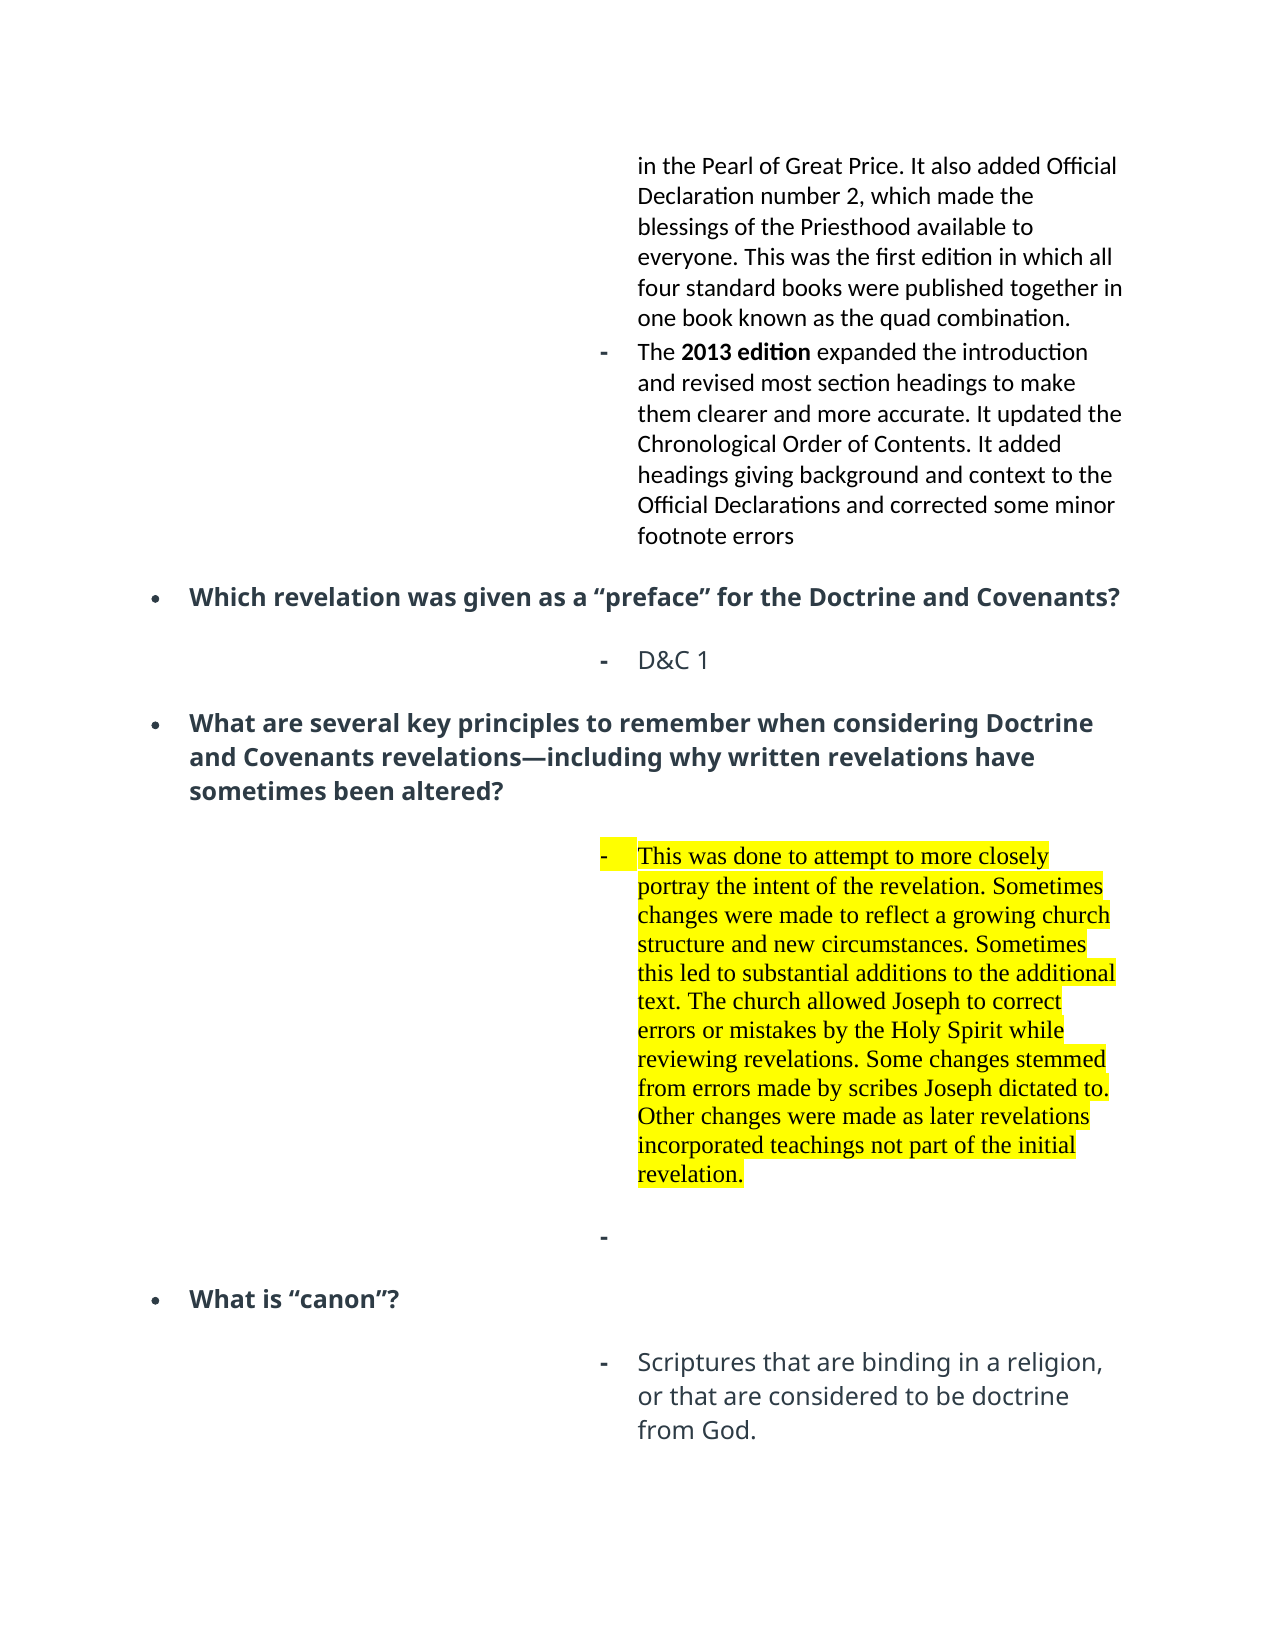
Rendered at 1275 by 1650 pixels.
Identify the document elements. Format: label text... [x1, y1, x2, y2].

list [600, 150, 1125, 333]
list D&C 1 [600, 643, 1125, 677]
list The 2013 edition expanded the introduction and revised most section headings to make them clearer and more accurate. It updated the Chronological Order of Contents. It added headings giving background and context to the Official Declarations and corrected some minor footnote errors [600, 333, 1125, 550]
list Scriptures that are binding in a religion, or that are considered to be doctrine from God. [600, 1344, 1125, 1447]
list What is “canon”? [152, 1281, 1125, 1315]
list This was done to attempt to more closely portray the intent of the revelation. Sometimes changes were made to reflect a growing church structure and new circumstances. Sometimes this led to substantial additions to the additional text. The church allowed Joseph to correct errors or mistakes by the Holy Spirit while reviewing revelations. Some changes stemmed from errors made by scribes Joseph dictated to. Other changes were made as later revelations incorporated teachings not part of the initial revelation. [600, 837, 1125, 1218]
list What are several key principles to remember when considering Doctrine and Covenants revelations—including why written revelations have sometimes been altered? [152, 706, 1125, 808]
list Which revelation was given as a “preface” for the Doctrine and Covenants? [152, 579, 1125, 613]
